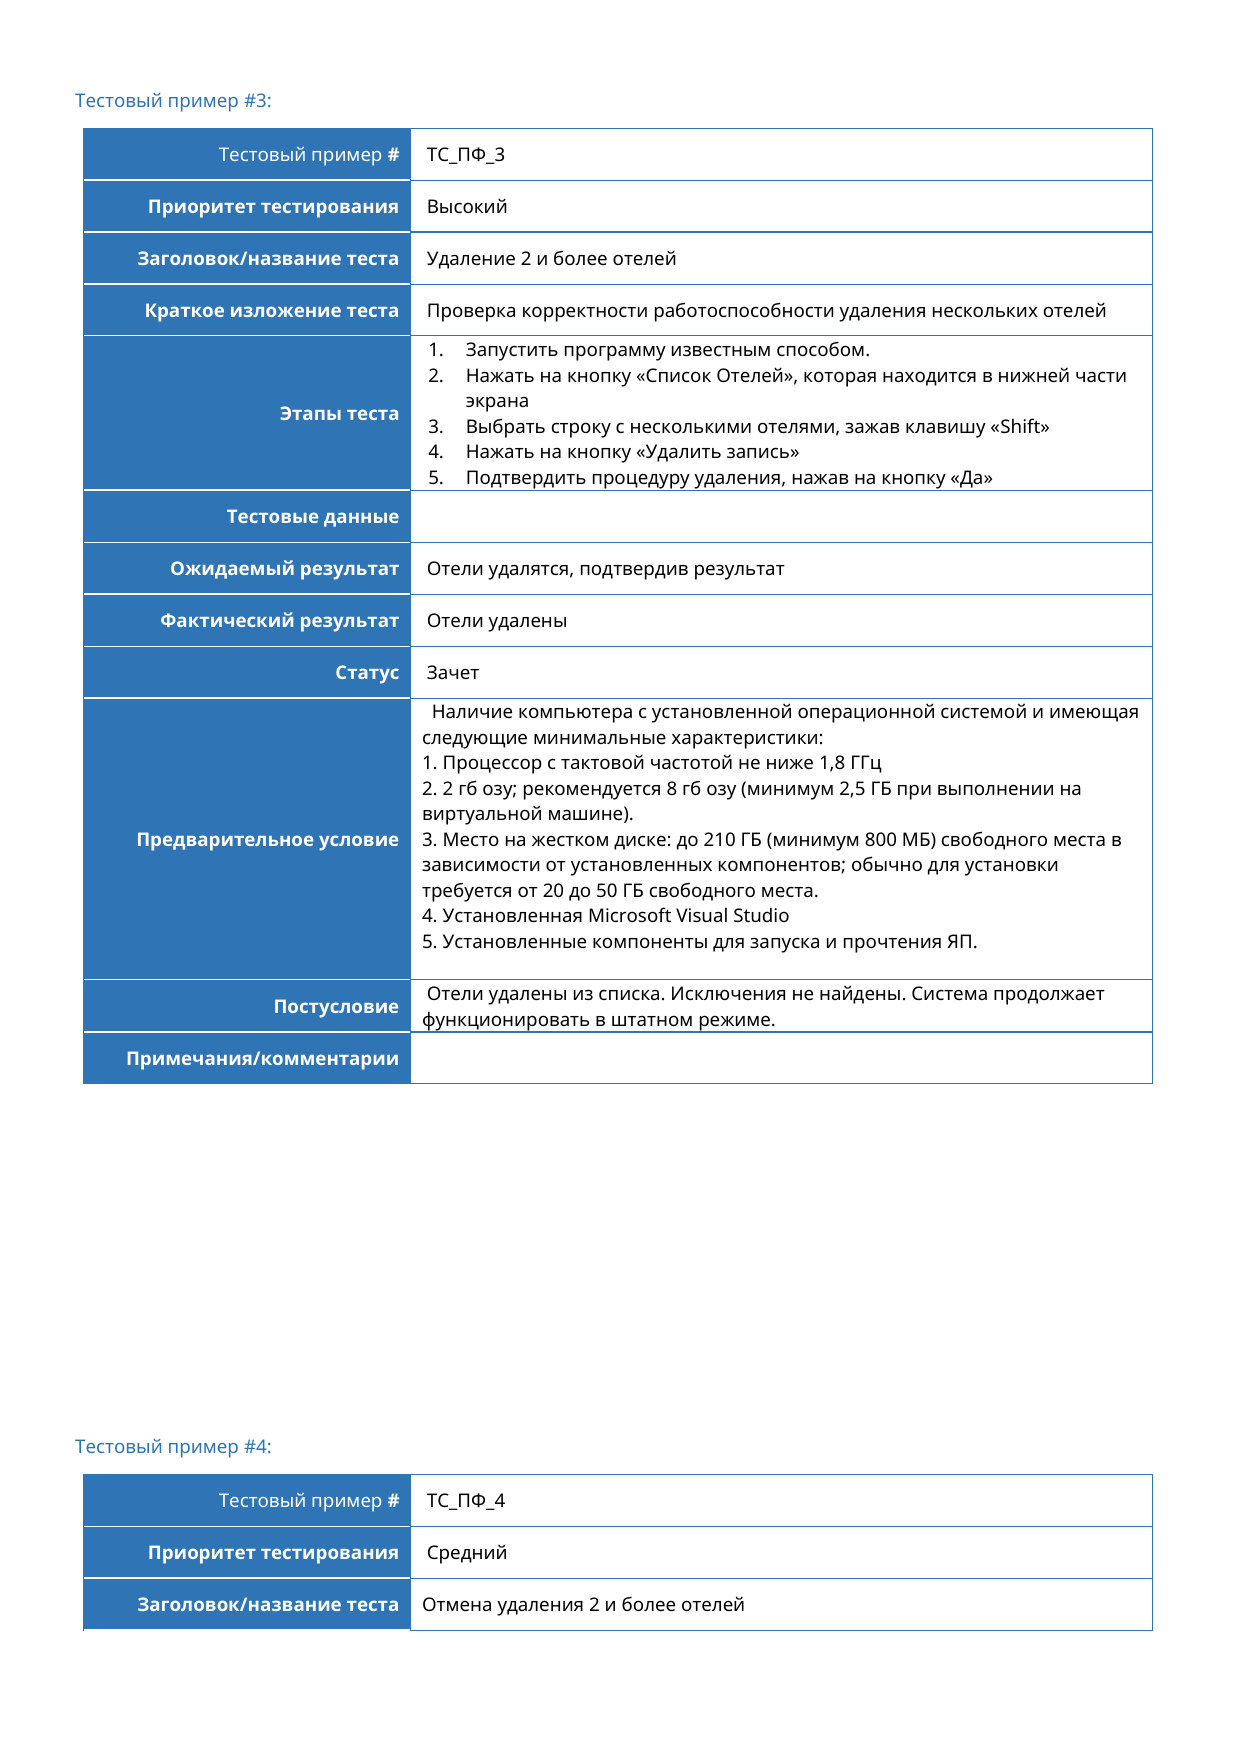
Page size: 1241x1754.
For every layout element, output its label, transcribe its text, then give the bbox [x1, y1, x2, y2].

table_cell Отели удалены [411, 595, 1152, 646]
table_cell Проверка корректности работоспособности удаления нескольких отелей [411, 285, 1152, 335]
table_cell Удаление 2 и более отелей [411, 233, 1152, 283]
table_header Тестовый пример # [84, 129, 410, 179]
table_cell Отмена удаления 2 и более отелей [411, 1579, 1152, 1629]
table_cell Предварительное условие [84, 699, 410, 979]
table_cell Примечания/комментарии [84, 1033, 410, 1083]
table_header ТС_ПФ_3 [411, 129, 1152, 179]
table_cell Заголовок/название теста [84, 1579, 410, 1629]
table_cell Отели удалятся, подтвердив результат [411, 543, 1152, 593]
table_cell Статус [84, 647, 410, 697]
table_cell Приоритет тестирования [84, 181, 410, 231]
table_cell Тестовые данные [84, 491, 410, 542]
table_cell Высокий [411, 181, 1152, 231]
table_cell Постусловие [84, 980, 410, 1031]
table_cell Заголовок/название теста [84, 233, 410, 283]
subtitle Тестовый пример #4: [75, 1433, 1165, 1459]
table_cell Приоритет тестирования [84, 1527, 410, 1577]
table_cell Запустить программу известным способом. Нажать на кнопку «Список Отелей», которая находится в нижней части экрана Выбрать строку с несколькими отелями, зажав клавишу «Shift» Нажать на кнопку «Удалить запись» Подтвердить процедуру удаления, нажав на кнопку «Да» [411, 336, 1152, 489]
subtitle Тестовый пример #3: [75, 87, 1165, 113]
table_cell [411, 491, 1152, 542]
table_cell Зачет [411, 647, 1152, 697]
table_cell [411, 1033, 1152, 1083]
table_cell Этапы теста [84, 336, 410, 489]
table_cell Ожидаемый результат [84, 543, 410, 593]
table_header Тестовый пример # [84, 1475, 410, 1526]
table_cell Наличие компьютера с установленной операционной системой и имеющая следующие минимальные характеристики: 1. Процессор с тактовой частотой не ниже 1,8 ГГц 2. 2 гб озу; рекомендуется 8 гб озу (минимум 2,5 ГБ при выполнении на виртуальной машине). 3. Место на жестком диске: до 210 ГБ (минимум 800 МБ) свободного места в зависимости от установленных компонентов; обычно для установки требуется от 20 до 50 ГБ свободного места. 4. Установленная Microsoft Visual Studio 5. Установленные компоненты для запуска и прочтения ЯП. [411, 699, 1152, 979]
table_cell Отели удалены из списка. Исключения не найдены. Система продолжает функционировать в штатном режиме. [411, 980, 1152, 1031]
table_header ТС_ПФ_4 [411, 1475, 1152, 1526]
table_cell Средний [411, 1527, 1152, 1577]
table_cell Краткое изложение теста [84, 285, 410, 335]
table_cell Фактический результат [84, 595, 410, 646]
